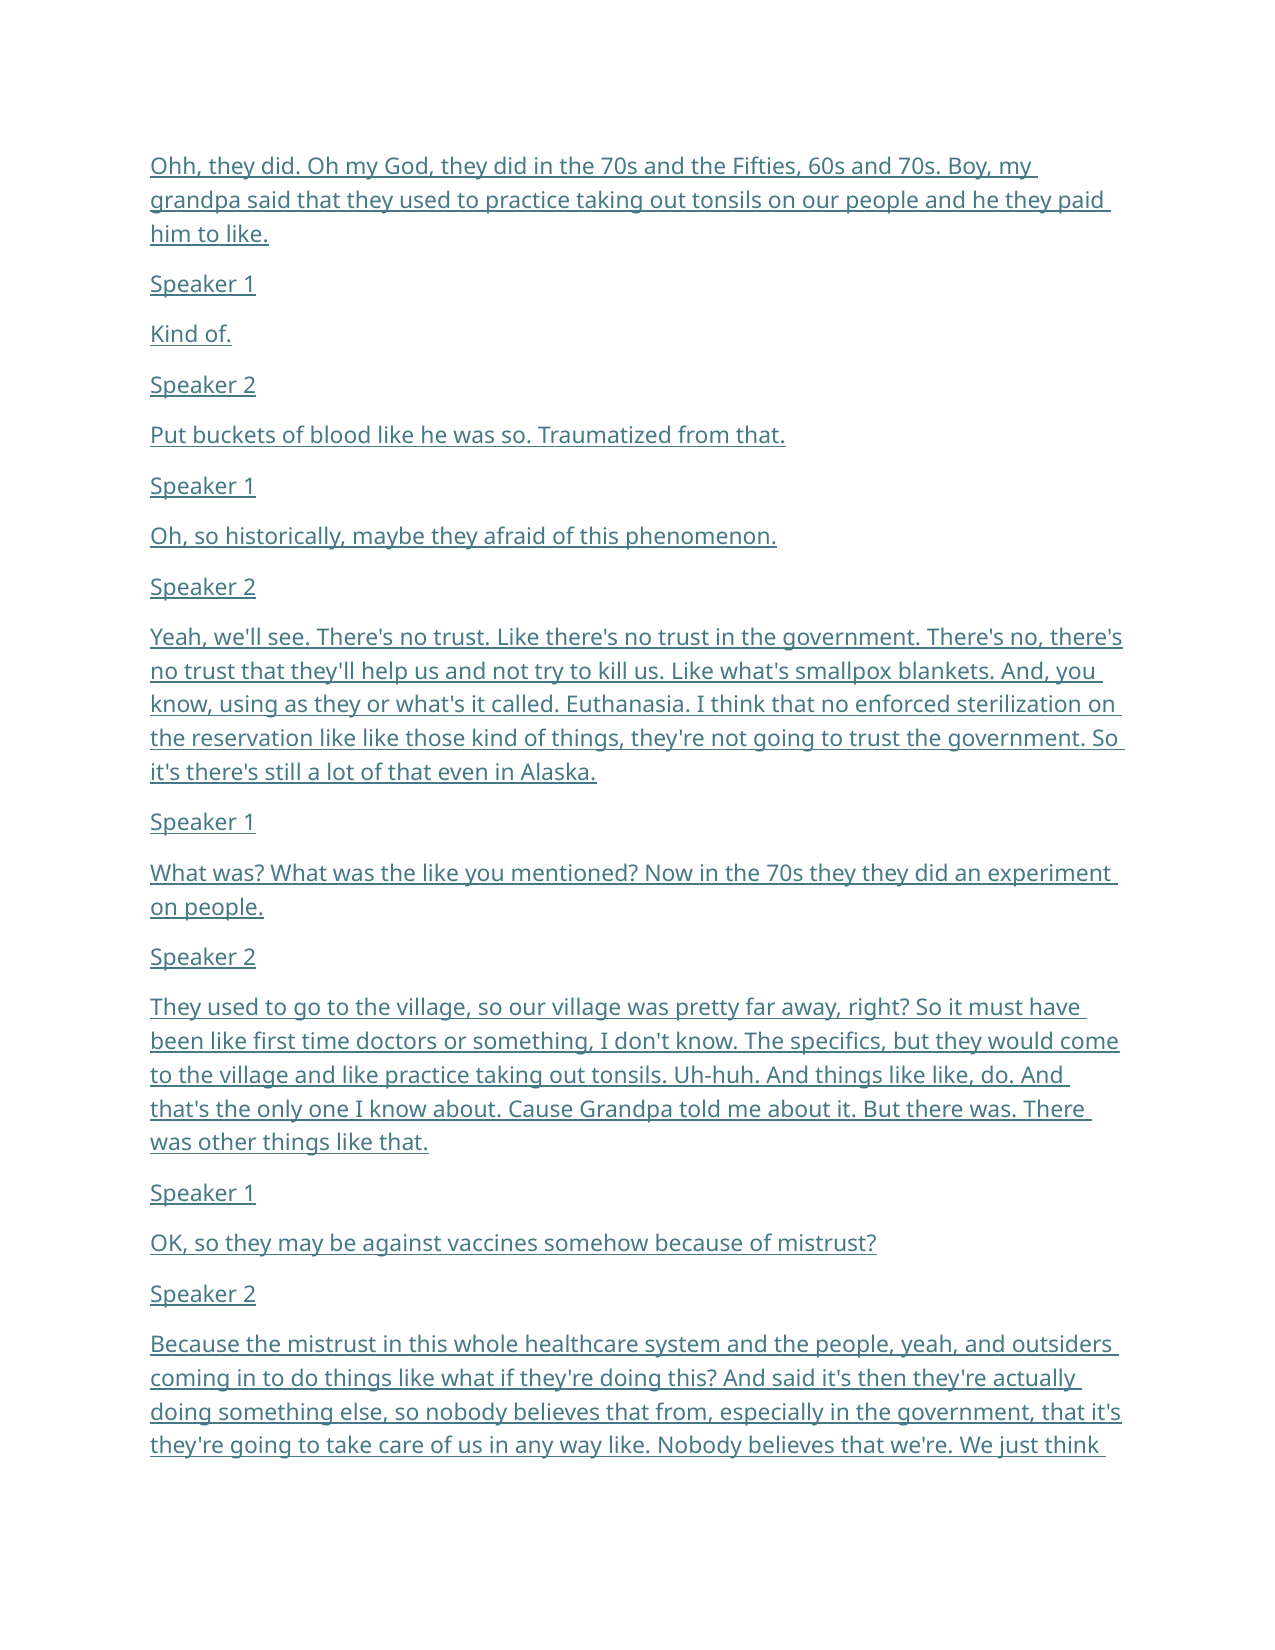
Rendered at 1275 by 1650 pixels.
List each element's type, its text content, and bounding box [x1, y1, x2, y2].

text Speaker 1 [150, 806, 1125, 837]
text Ohh, they did. Oh my God, they did in the 70s and the Fifties, 60s and 70s. Boy, my grandpa said that they used to practice taking out tonsils on our people and he they paid him to like. [150, 150, 1125, 249]
text Speaker 2 [150, 369, 1125, 400]
text Speaker 1 [150, 469, 1125, 501]
text Put buckets of blood like he was so. Traumatized from that. [150, 419, 1125, 450]
text Speaker 1 [150, 268, 1125, 299]
text Speaker 2 [150, 570, 1125, 602]
text Yeah, we'll see. There's no trust. Like there's no trust in the government. There's no, there's no trust that they'll help us and not try to kill us. Like what's smallpox blankets. And, you know, using as they or what's it called. Euthanasia. I think that no enforced sterilization on the reservation like like those kind of things, they're not going to trust the government. So it's there's still a lot of that even in Alaska. [150, 750, 1125, 787]
text OK, so they may be against vaccines somehow because of mistrust? [150, 1227, 1125, 1258]
text Speaker 2 [150, 1277, 1125, 1309]
text They used to go to the village, so our village was pretty far away, right? So it must have been like first time doctors or something, I don't know. The specifics, but they would come to the village and like practice taking out tonsils. Uh-huh. And things like like, do. And that's the only one I know about. Cause Grandpa told me about it. But there was. There was other things like that. [150, 991, 1125, 1157]
text Kind of. [150, 318, 1125, 349]
text Speaker 2 [150, 941, 1125, 972]
text What was? What was the like you mentioned? Now in the 70s they they did an experiment on people. [150, 857, 1125, 922]
text Yeah, we'll see. There's no trust. Like there's no trust in the government. There's no, there's no trust that they'll help us and not try to kill us. Like what's smallpox blankets. And, you know, using as they or what's it called. Euthanasia. I think that no enforced sterilization on the reservation like like those kind of things, they're not going to trust the government. So it's there's still a lot of that even in Alaska. [150, 621, 1125, 749]
text Speaker 1 [150, 1177, 1125, 1208]
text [150, 1328, 1125, 1460]
text Oh, so historically, maybe they afraid of this phenomenon. [150, 520, 1125, 551]
